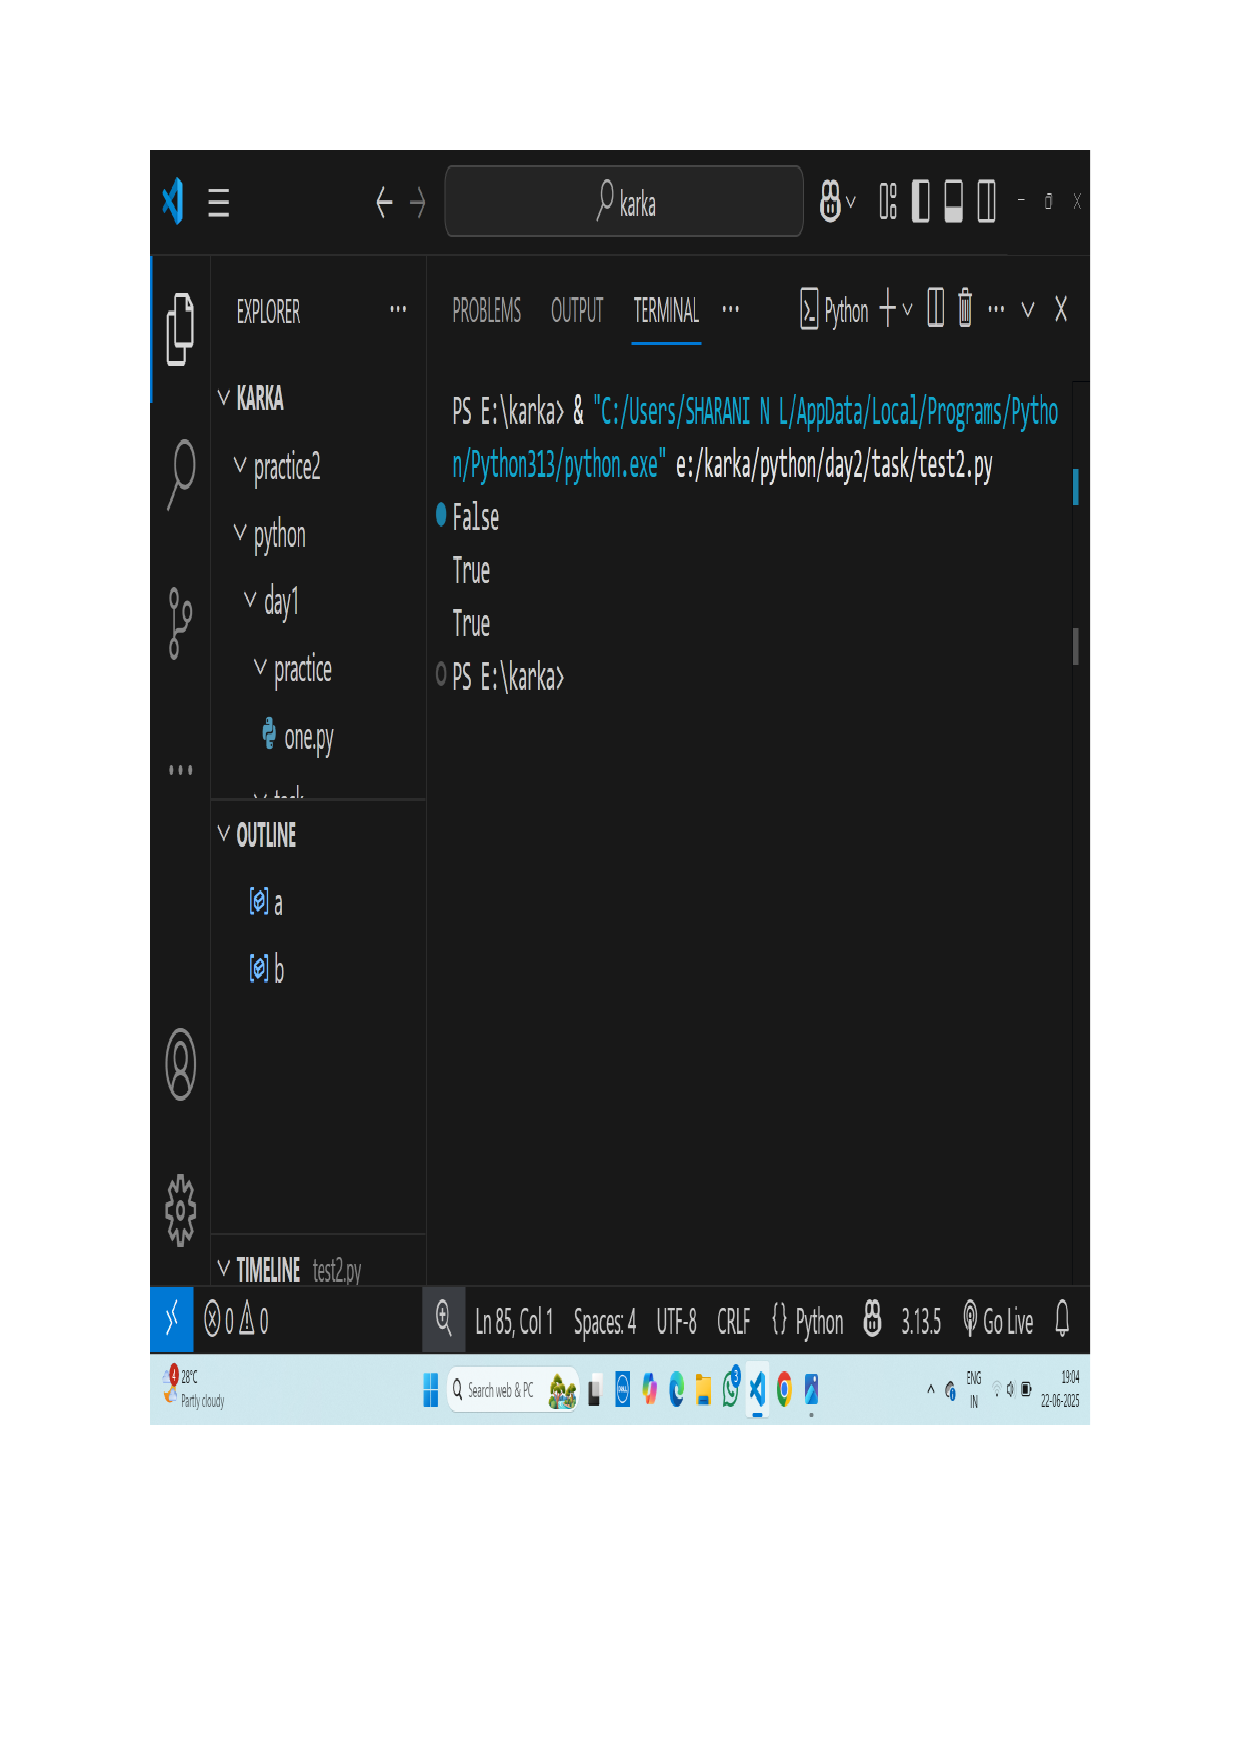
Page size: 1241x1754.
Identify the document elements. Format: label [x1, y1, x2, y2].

picture [150, 150, 1091, 1425]
